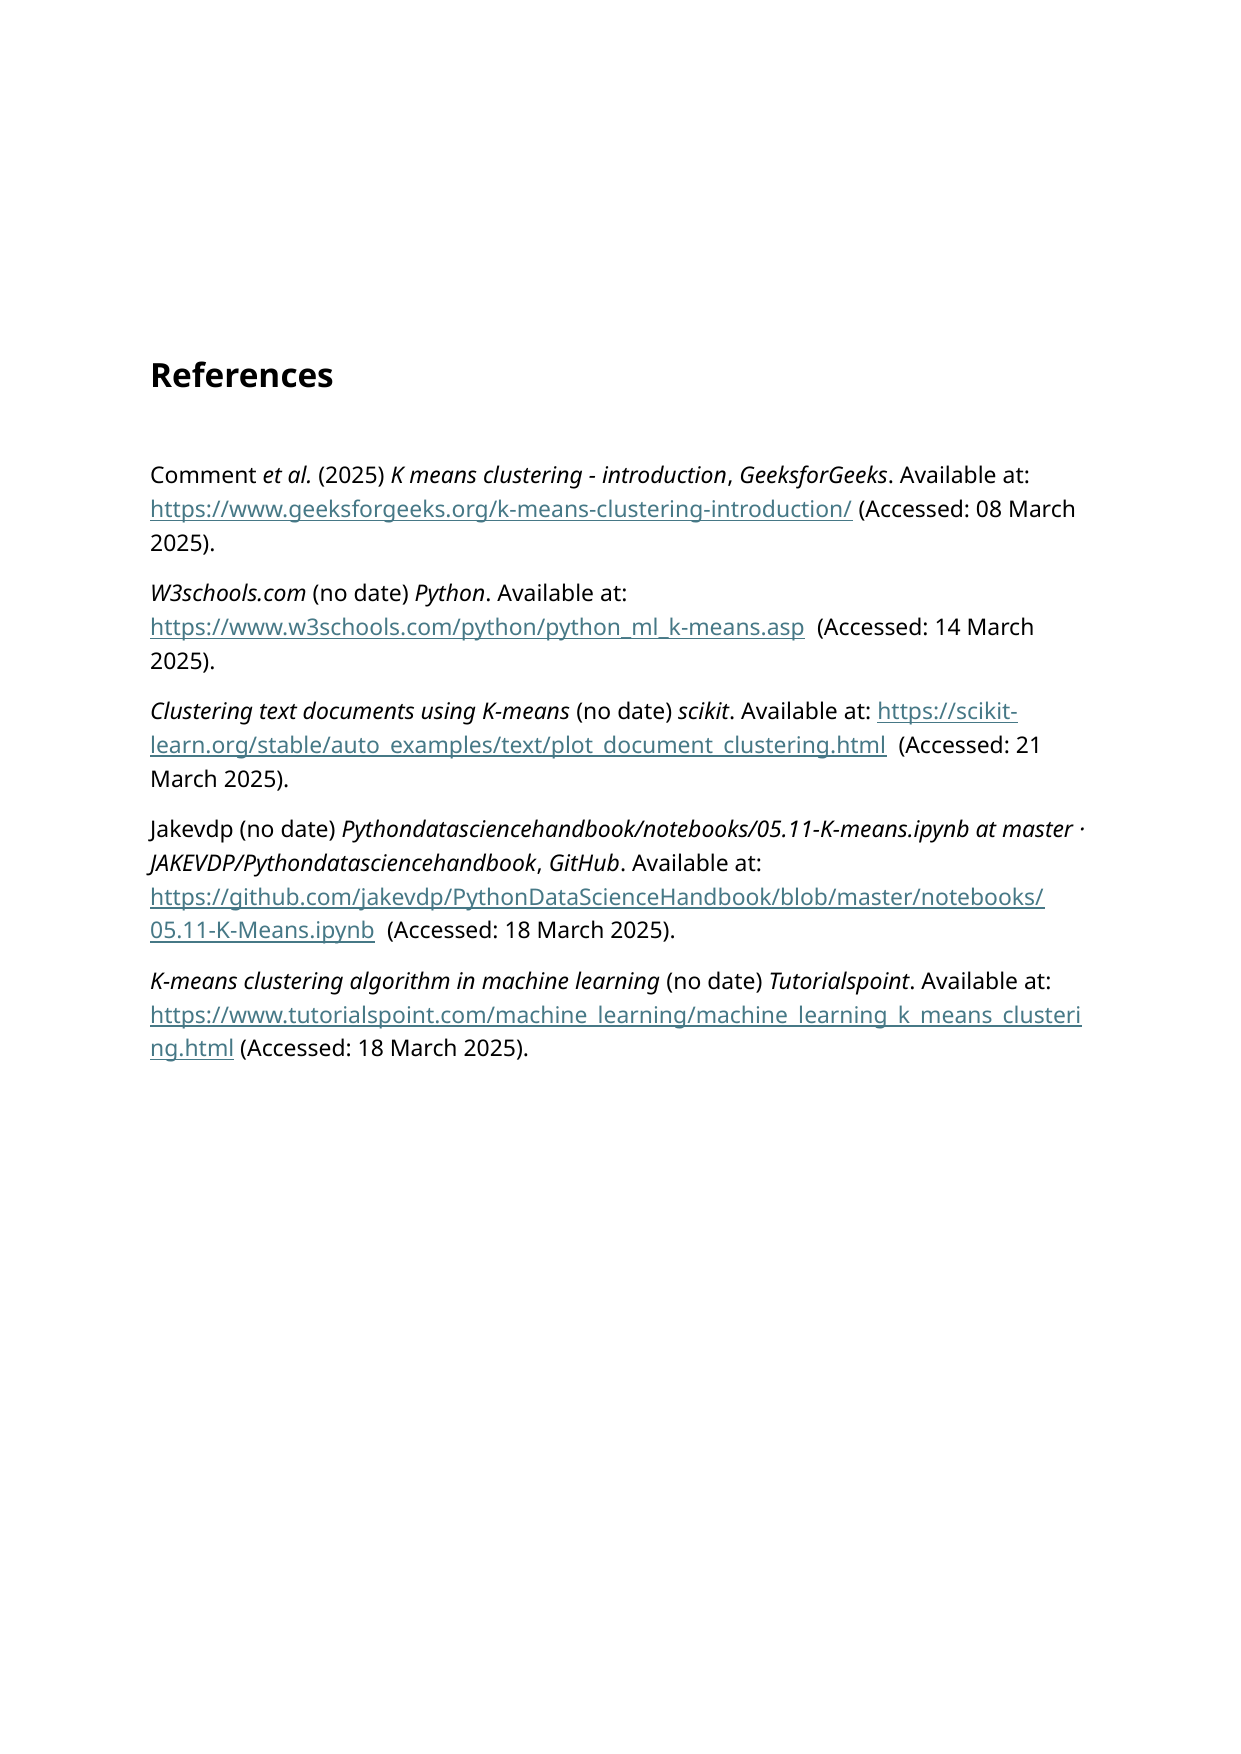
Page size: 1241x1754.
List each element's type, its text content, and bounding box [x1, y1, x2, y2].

text Jakevdp (no date) Pythondatasciencehandbook/notebooks/05.11-K-means.ipynb at master · JAKEVDP/Pythondatasciencehandbook, GitHub. Available at: https://github.com/jakevdp/PythonDataScienceHandbook/blob/master/notebooks/05.11-K-Means.ipynb (Accessed: 18 March 2025). [150, 813, 1090, 946]
text Comment et al. (2025) K means clustering - introduction, GeeksforGeeks. Available at: https://www.geeksforgeeks.org/k-means-clustering-introduction/ (Accessed: 08 March 2025). [150, 459, 1090, 558]
text K-means clustering algorithm in machine learning (no date) Tutorialspoint. Available at: https://www.tutorialspoint.com/machine_learning/machine_learning_k_means_clustering.html (Accessed: 18 March 2025). [150, 965, 1090, 1063]
text Clustering text documents using K-means (no date) scikit. Available at: https://scikit-learn.org/stable/auto_examples/text/plot_document_clustering.html (Accessed: 21 March 2025). [150, 695, 1090, 794]
text W3schools.com (no date) Python. Available at: https://www.w3schools.com/python/python_ml_k-means.asp (Accessed: 14 March 2025). [150, 577, 1090, 676]
subtitle References [150, 352, 1090, 397]
